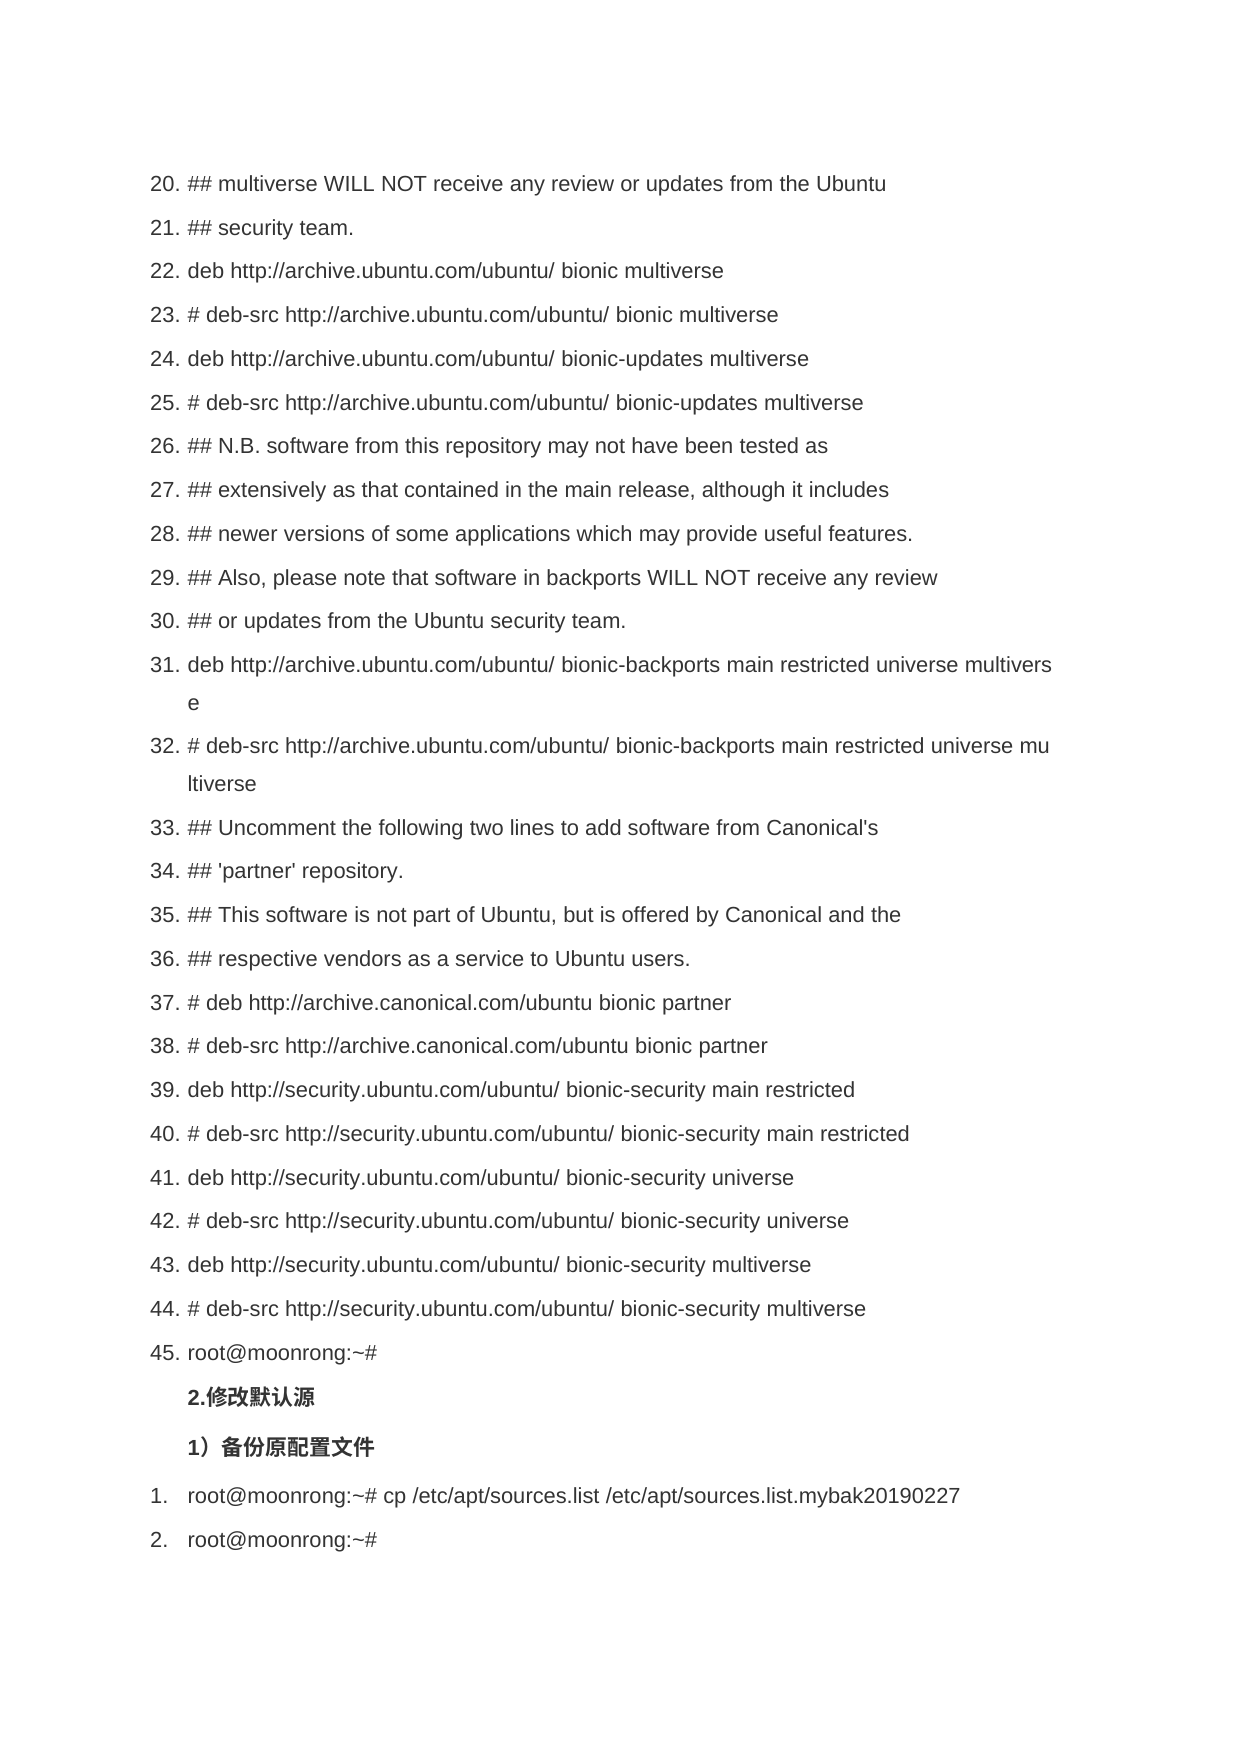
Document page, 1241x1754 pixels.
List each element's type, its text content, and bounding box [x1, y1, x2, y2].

text 2.修改默认源 [187, 1377, 1053, 1414]
list # deb-src http://archive.canonical.com/ubuntu bionic partner [150, 1027, 1053, 1064]
list root@moonrong:~# [150, 1333, 1053, 1371]
list deb http://security.ubuntu.com/ubuntu/ bionic-security universe [150, 1158, 1053, 1196]
list ## multiverse WILL NOT receive any review or updates from the Ubuntu [150, 164, 1053, 202]
list ## This software is not part of Ubuntu, but is offered by Canonical and the [150, 896, 1053, 933]
list ## extensively as that contained in the main release, although it includes [150, 471, 1053, 508]
list # deb-src http://security.ubuntu.com/ubuntu/ bionic-security main restricted [150, 1114, 1053, 1152]
list deb http://security.ubuntu.com/ubuntu/ bionic-security main restricted [150, 1071, 1053, 1108]
list # deb-src http://security.ubuntu.com/ubuntu/ bionic-security multiverse [150, 1289, 1053, 1327]
list root@moonrong:~# [150, 1521, 1053, 1558]
list deb http://archive.ubuntu.com/ubuntu/ bionic-backports main restricted universe multiverse [150, 646, 1053, 721]
list ## N.B. software from this repository may not have been tested as [150, 427, 1053, 464]
list # deb-src http://archive.ubuntu.com/ubuntu/ bionic-updates multiverse [150, 383, 1053, 421]
list ## Uncomment the following two lines to add software from Canonical's [150, 808, 1053, 846]
list ## or updates from the Ubuntu security team. [150, 602, 1053, 639]
list deb http://archive.ubuntu.com/ubuntu/ bionic-updates multiverse [150, 339, 1053, 377]
list # deb-src http://archive.ubuntu.com/ubuntu/ bionic-backports main restricted universe multiverse [150, 727, 1053, 802]
text 1）备份原配置文件 [187, 1427, 1053, 1464]
list # deb-src http://security.ubuntu.com/ubuntu/ bionic-security universe [150, 1202, 1053, 1239]
list deb http://security.ubuntu.com/ubuntu/ bionic-security multiverse [150, 1246, 1053, 1283]
list ## newer versions of some applications which may provide useful features. [150, 514, 1053, 552]
list ## security team. [150, 208, 1053, 246]
list root@moonrong:~# cp /etc/apt/sources.list /etc/apt/sources.list.mybak20190227 [150, 1477, 1053, 1514]
list ## 'partner' repository. [150, 852, 1053, 889]
list deb http://archive.ubuntu.com/ubuntu/ bionic multiverse [150, 252, 1053, 289]
list # deb http://archive.canonical.com/ubuntu bionic partner [150, 983, 1053, 1021]
list # deb-src http://archive.ubuntu.com/ubuntu/ bionic multiverse [150, 296, 1053, 333]
list ## Also, please note that software in backports WILL NOT receive any review [150, 558, 1053, 596]
list ## respective vendors as a service to Ubuntu users. [150, 939, 1053, 977]
